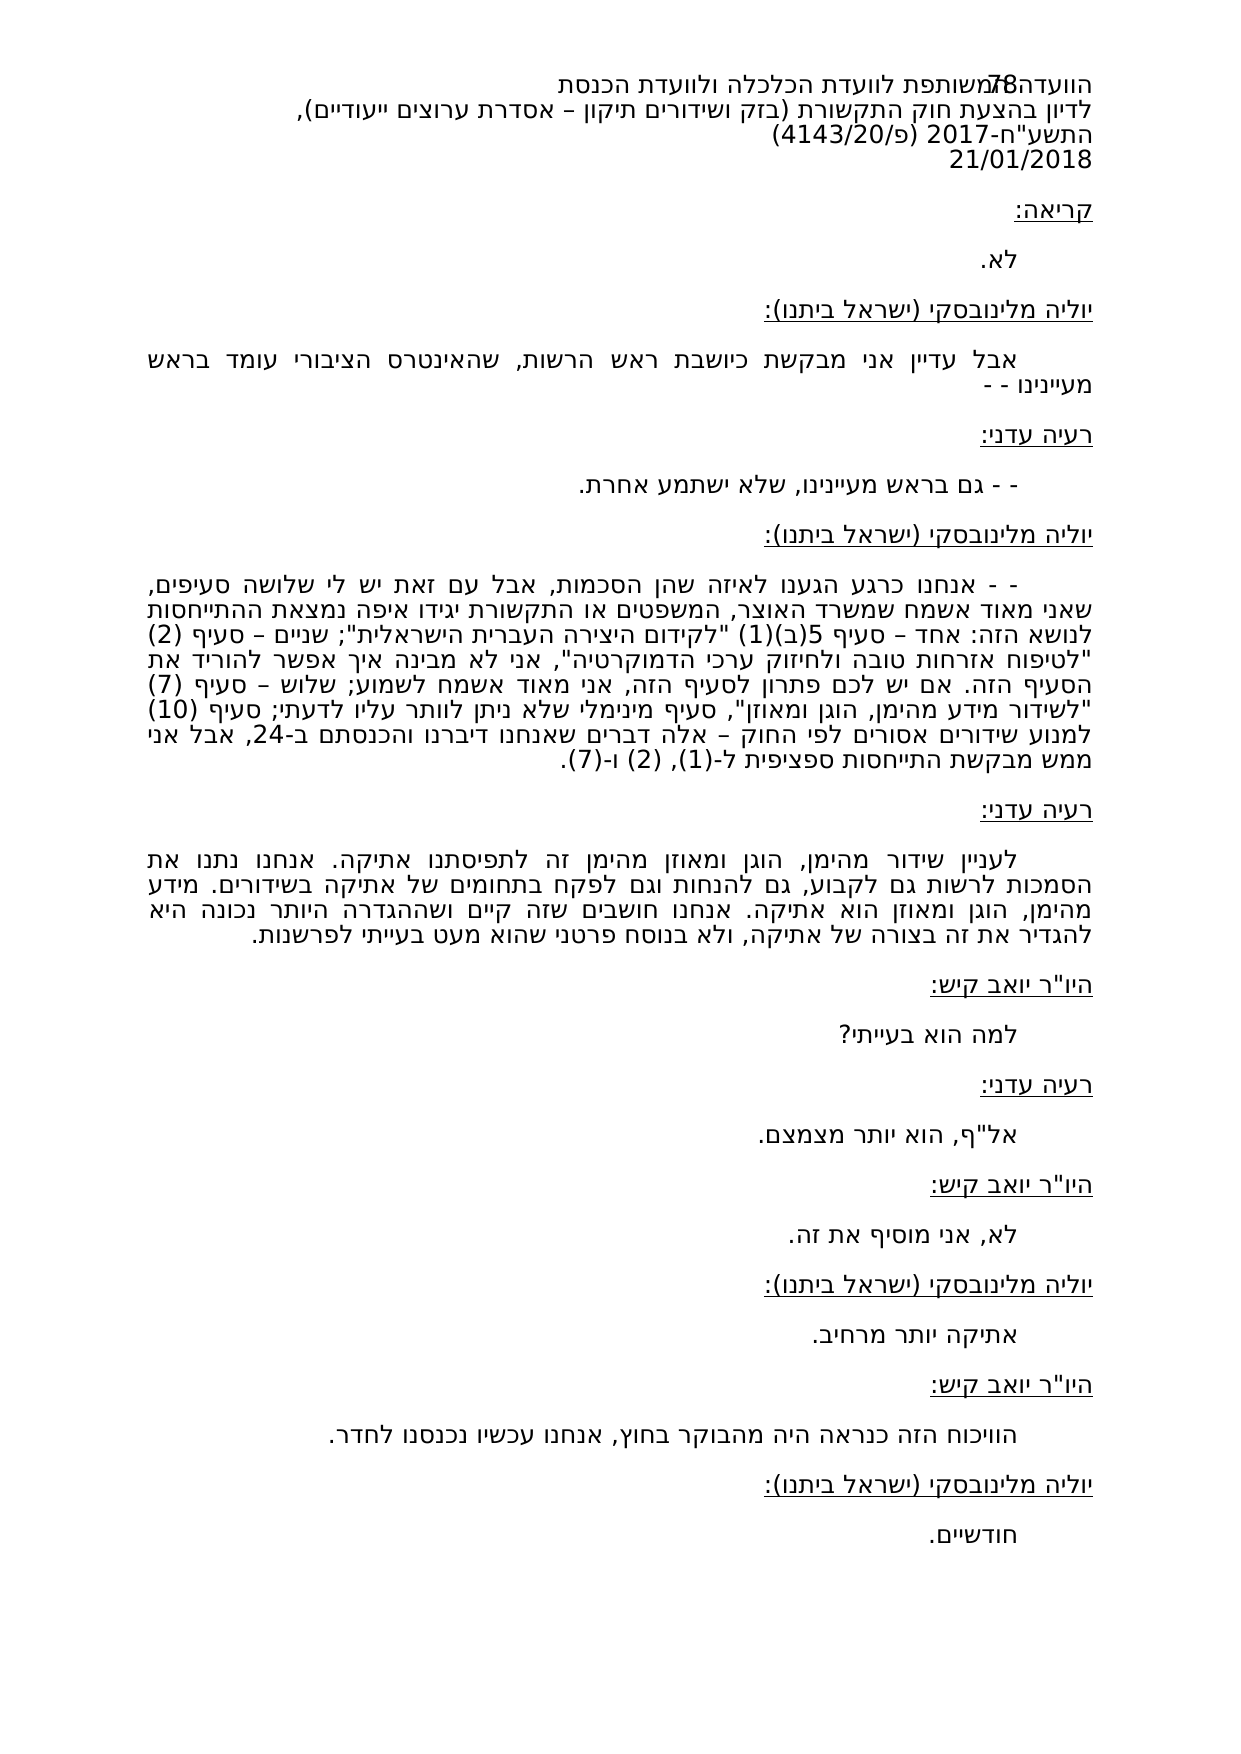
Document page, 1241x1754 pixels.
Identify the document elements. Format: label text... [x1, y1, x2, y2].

text אבל עדיין אני מבקשת כיושבת ראש הרשות, שהאינטרס הציבורי עומד בראש מעיינינו - - [147, 349, 1093, 399]
text רעיה עדני: [147, 1074, 1093, 1099]
text היו"ר יואב קיש: [147, 974, 1093, 999]
text לא, אני מוסיף את זה. [147, 1224, 1093, 1249]
text - - אנחנו כרגע הגענו לאיזה שהן הסכמות, אבל עם זאת יש לי שלושה סעיפים, שאני מאוד אשמח שמשרד האוצר, המשפטים או התקשורת יגידו איפה נמצאת ההתייחסות לנושא הזה: אחד – סעיף 5(ב)(1) "לקידום היצירה העברית הישראלית"; שניים – סעיף (2) "לטיפוח אזרחות טובה ולחיזוק ערכי הדמוקרטיה", אני לא מבינה איך אפשר להוריד את הסעיף הזה. אם יש לכם פתרון לסעיף הזה, אני מאוד אשמח לשמוע; שלוש – סעיף (7) "לשידור מידע מהימן, הוגן ומאוזן", סעיף מינימלי שלא ניתן לוותר עליו לדעתי; סעיף (10) למנוע שידורים אסורים לפי החוק – אלה דברים שאנחנו דיברנו והכנסתם ב-24, אבל אני ממש מבקשת התייחסות ספציפית ל-(1), (2) ו-(7). [147, 574, 1093, 774]
text - - גם בראש מעיינינו, שלא ישתמע אחרת. [147, 474, 1093, 499]
text קריאה: [147, 199, 1093, 224]
text אתיקה יותר מרחיב. [147, 1324, 1093, 1349]
text לא. [147, 249, 1093, 274]
text היו"ר יואב קיש: [147, 1374, 1093, 1399]
text יוליה מלינובסקי (ישראל ביתנו): [147, 1474, 1093, 1499]
text יוליה מלינובסקי (ישראל ביתנו): [147, 524, 1093, 549]
text למה הוא בעייתי? [147, 1024, 1093, 1049]
text רעיה עדני: [147, 799, 1093, 824]
text יוליה מלינובסקי (ישראל ביתנו): [147, 1274, 1093, 1299]
text הוויכוח הזה כנראה היה מהבוקר בחוץ, אנחנו עכשיו נכנסנו לחדר. [147, 1424, 1093, 1449]
text יוליה מלינובסקי (ישראל ביתנו): [147, 299, 1093, 324]
text אל"ף, הוא יותר מצמצם. [147, 1124, 1093, 1149]
text היו"ר יואב קיש: [147, 1174, 1093, 1199]
text חודשיים. [147, 1524, 1093, 1549]
text רעיה עדני: [147, 424, 1093, 449]
text לעניין שידור מהימן, הוגן ומאוזן מהימן זה לתפיסתנו אתיקה. אנחנו נתנו את הסמכות לרשות גם לקבוע, גם להנחות וגם לפקח בתחומים של אתיקה בשידורים. מידע מהימן, הוגן ומאוזן הוא אתיקה. אנחנו חושבים שזה קיים ושההגדרה היותר נכונה היא להגדיר את זה בצורה של אתיקה, ולא בנוסח פרטני שהוא מעט בעייתי לפרשנות. [147, 849, 1093, 949]
